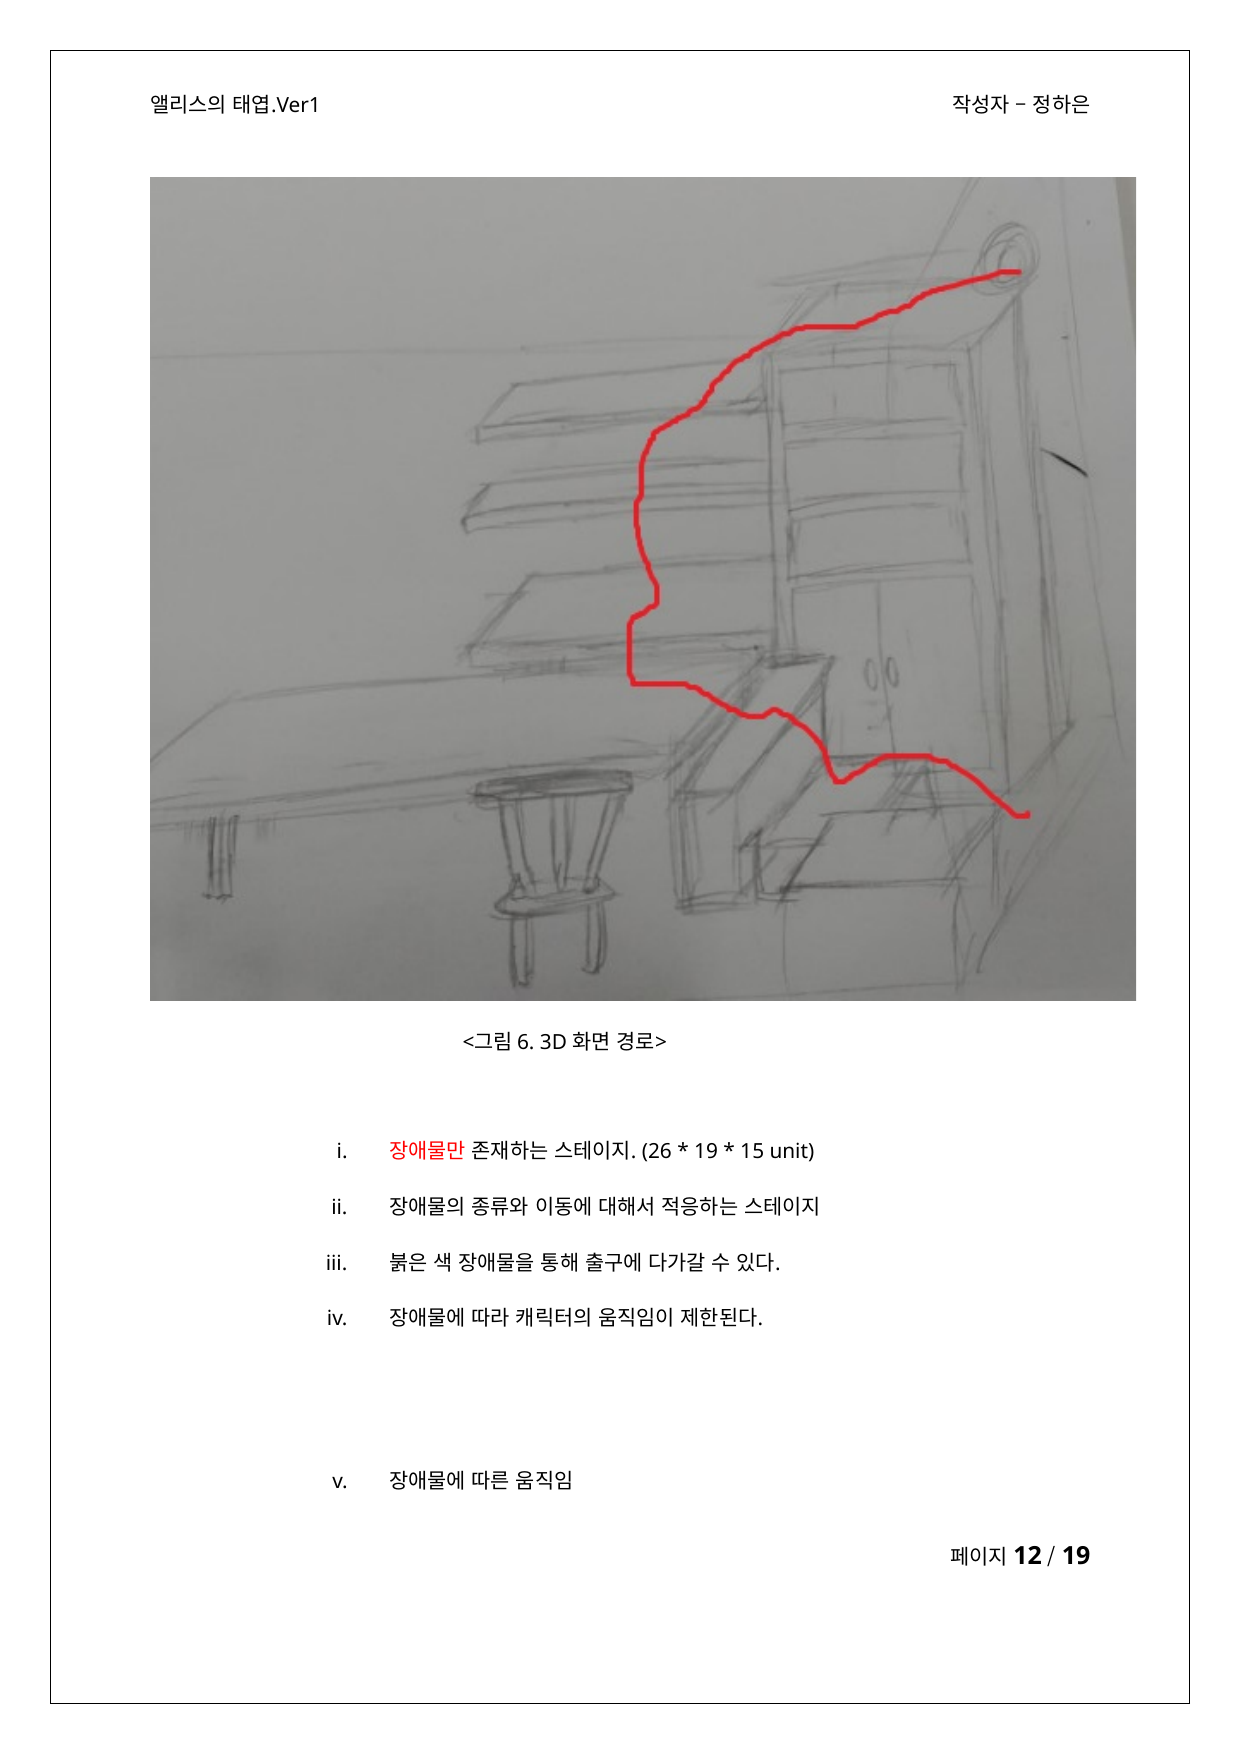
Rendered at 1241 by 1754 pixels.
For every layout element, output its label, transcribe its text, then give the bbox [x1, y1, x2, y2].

list 장애물에 따라 캐릭터의 움직임이 제한된다. [347, 1302, 1090, 1332]
picture [150, 177, 1137, 1001]
list 장애물만 존재하는 스테이지. (26 * 19 * 15 unit) [347, 1135, 1090, 1165]
list 장애물에 따른 움직임 [347, 1464, 1090, 1494]
text <그림6. 3D 화면 경로> [150, 1026, 1090, 1056]
list 장애물의 종류와 이동에 대해서 적응하는 스테이지 [347, 1190, 1090, 1221]
list 붉은 색 장애물을 통해 출구에 다가갈 수 있다. [347, 1246, 1090, 1276]
